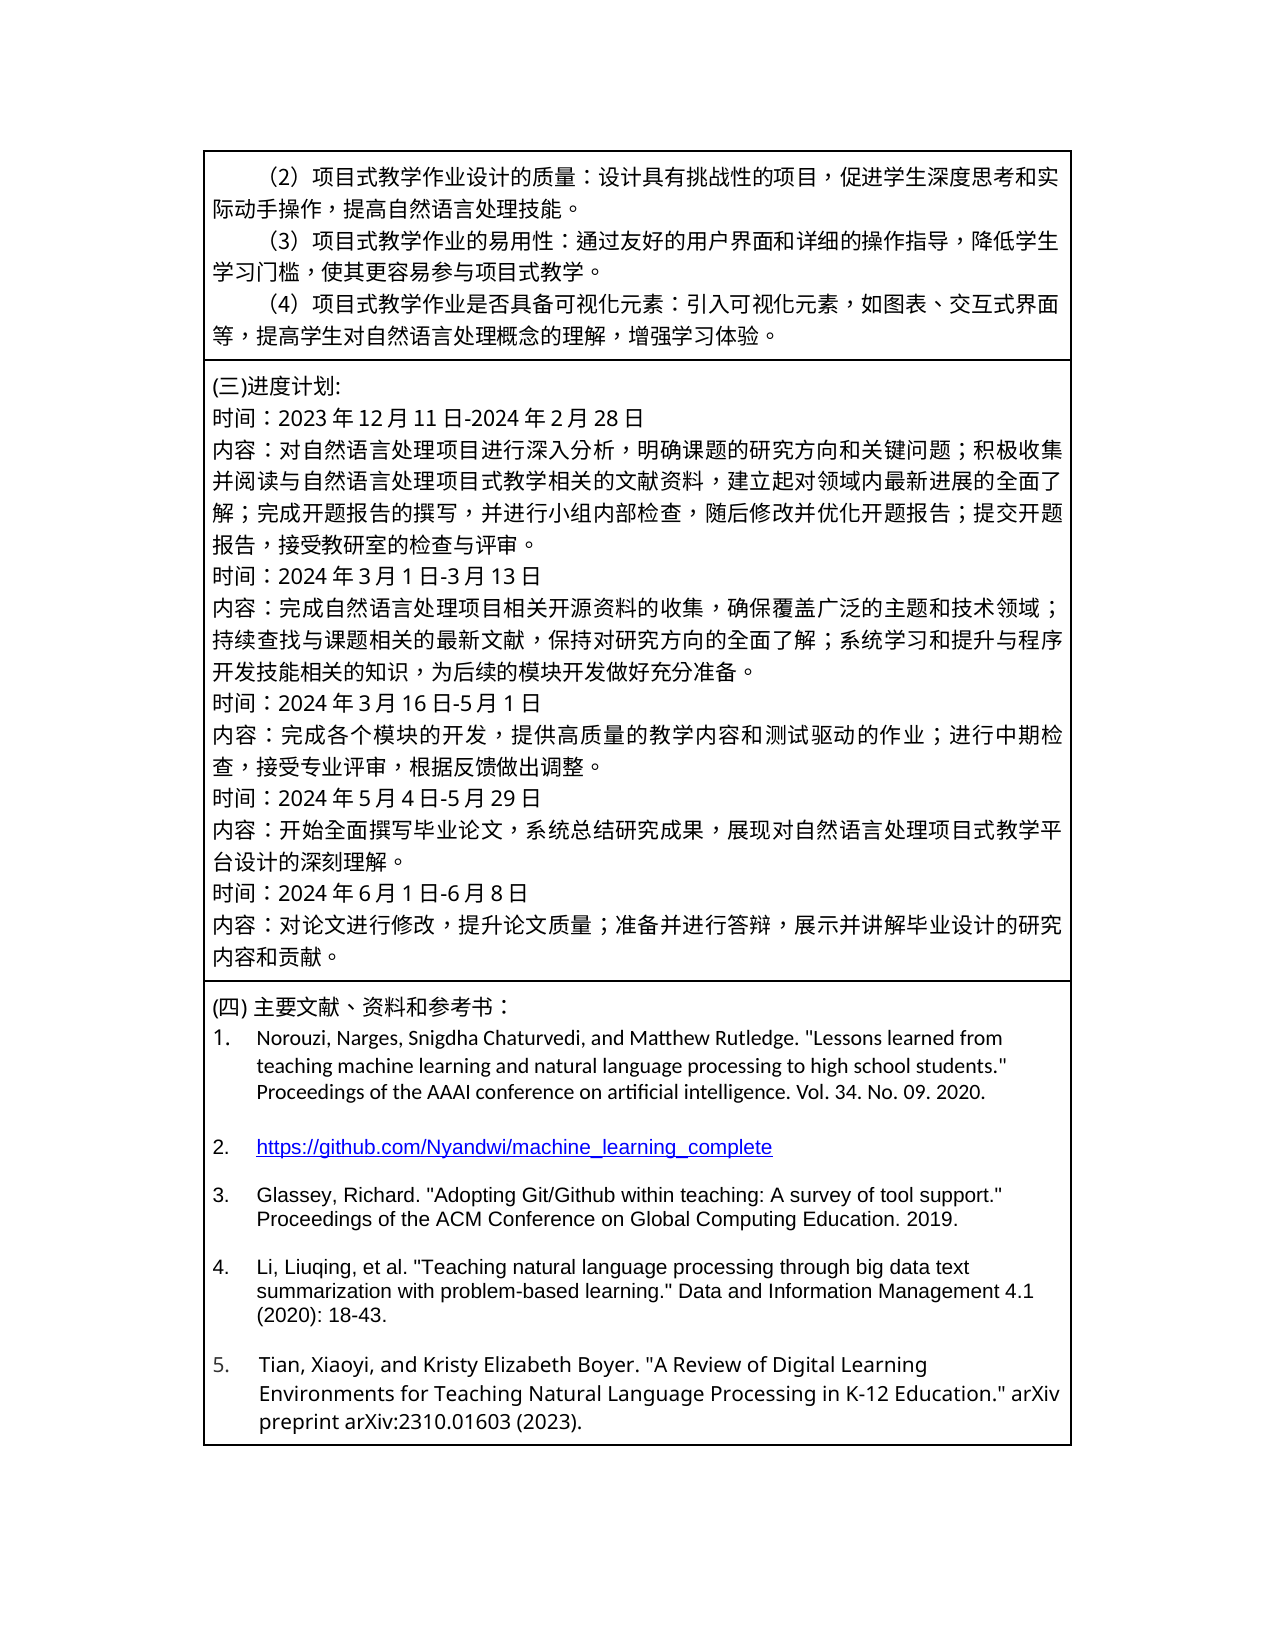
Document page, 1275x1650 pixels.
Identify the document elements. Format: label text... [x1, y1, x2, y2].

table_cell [205, 152, 1070, 359]
table_cell (四) 主要文献、资料和参考书： Norouzi, Narges, Snigdha Chaturvedi, and Matthew Rutledge. "Lessons learned from teaching machine learning and natural language processing to high school students." Proceedings of the AAAI conference on artificial intelligence. Vol. 34. No. 09. 2020. https://github.com/Nyandwi/machine_learning_complete Glassey, Richard. "Adopting Git/Github within teaching: A survey of tool support." Proceedings of the ACM Conference on Global Computing Education. 2019. Li, Liuqing, et al. "Teaching natural language processing through big data text summarization with problem-based learning." Data and Information Management 4.1 (2020): 18-43. Tian, Xiaoyi, and Kristy Elizabeth Boyer. "A Review of Digital Learning Environments for Teaching Natural Language Processing in K-12 Education." arXiv preprint arXiv:2310.01603 (2023). [205, 982, 1070, 1444]
table_cell (三)进度计划: 时间：2023年12月11日-2024年2月28日 内容：对自然语言处理项目进行深入分析，明确课题的研究方向和关键问题；积极收集并阅读与自然语言处理项目式教学相关的文献资料，建立起对领域内最新进展的全面了解；完成开题报告的撰写，并进行小组内部检查，随后修改并优化开题报告；提交开题报告，接受教研室的检查与评审。 时间：2024年3月1日-3月13日 内容：完成自然语言处理项目相关开源资料的收集，确保覆盖广泛的主题和技术领域；持续查找与课题相关的最新文献，保持对研究方向的全面了解；系统学习和提升与程序开发技能相关的知识，为后续的模块开发做好充分准备。 时间：2024年3月16日-5月1日 内容：完成各个模块的开发，提供高质量的教学内容和测试驱动的作业；进行中期检查，接受专业评审，根据反馈做出调整。 时间：2024年5月4日-5月29日 内容：开始全面撰写毕业论文，系统总结研究成果，展现对自然语言处理项目式教学平台设计的深刻理解。 时间：2024年6月1日-6月8日 内容：对论文进行修改，提升论文质量；准备并进行答辩，展示并讲解毕业设计的研究内容和贡献。 [205, 361, 1070, 980]
